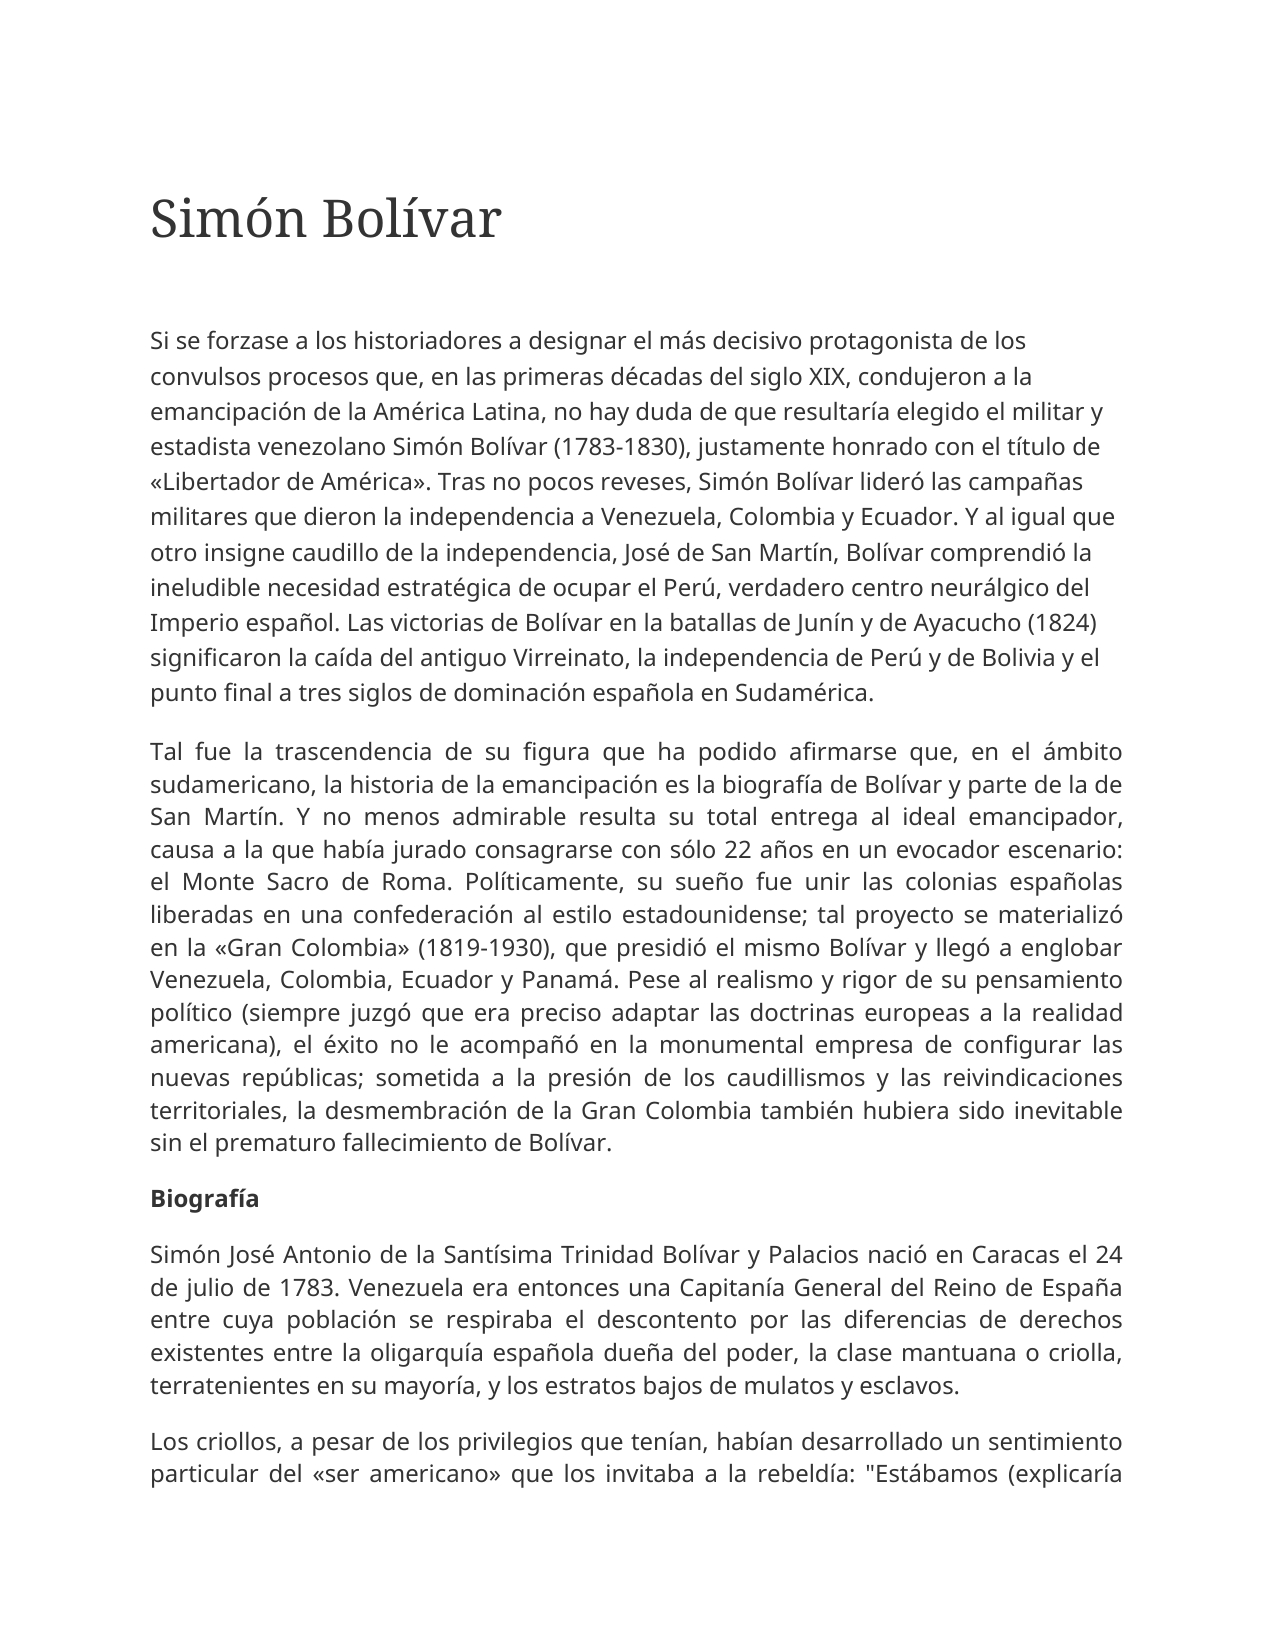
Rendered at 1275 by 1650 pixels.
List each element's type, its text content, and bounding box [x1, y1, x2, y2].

text Simón José Antonio de la Santísima Trinidad Bolívar y Palacios nació en Caracas el 24 de julio de 1783. Venezuela era entonces una Capitanía General del Reino de España entre cuya población se respiraba el descontento por las diferencias de derechos existentes entre la oligarquía española dueña del poder, la clase mantuana o criolla, terratenientes en su mayoría, y los estratos bajos de mulatos y esclavos. [150, 1238, 1125, 1401]
text Tal fue la trascendencia de su figura que ha podido afirmarse que, en el ámbito sudamericano, la historia de la emancipación es la biografía de Bolívar y parte de la de San Martín. Y no menos admirable resulta su total entrega al ideal emancipador, causa a la que había jurado consagrarse con sólo 22 años en un evocador escenario: el Monte Sacro de Roma. Políticamente, su sueño fue unir las colonias españolas liberadas en una confederación al estilo estadounidense; tal proyecto se materializó en la «Gran Colombia» (1819-1930), que presidió el mismo Bolívar y llegó a englobar Venezuela, Colombia, Ecuador y Panamá. Pese al realismo y rigor de su pensamiento político (siempre juzgó que era preciso adaptar las doctrinas europeas a la realidad americana), el éxito no le acompañó en la monumental empresa de configurar las nuevas repúblicas; sometida a la presión de los caudillismos y las reivindicaciones territoriales, la desmembración de la Gran Colombia también hubiera sido inevitable sin el prematuro fallecimiento de Bolívar. [150, 735, 1125, 1159]
text Si se forzase a los historiadores a designar el más decisivo protagonista de los convulsos procesos que, en las primeras décadas del siglo XIX, condujeron a la emancipación de la América Latina, no hay duda de que resultaría elegido el militar y estadista venezolano Simón Bolívar (1783-1830), justamente honrado con el título de «Libertador de América». Tras no pocos reveses, Simón Bolívar lideró las campañas militares que dieron la independencia a Venezuela, Colombia y Ecuador. Y al igual que otro insigne caudillo de la independencia, José de San Martín, Bolívar comprendió la ineludible necesidad estratégica de ocupar el Perú, verdadero centro neurálgico del Imperio español. Las victorias de Bolívar en la batallas de Junín y de Ayacucho (1824) significaron la caída del antiguo Virreinato, la independencia de Perú y de Bolivia y el punto final a tres siglos de dominación española en Sudamérica. [150, 324, 1125, 709]
text Biografía [150, 1182, 1125, 1215]
subtitle Simón Bolívar [150, 181, 1125, 252]
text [150, 1424, 1125, 1490]
